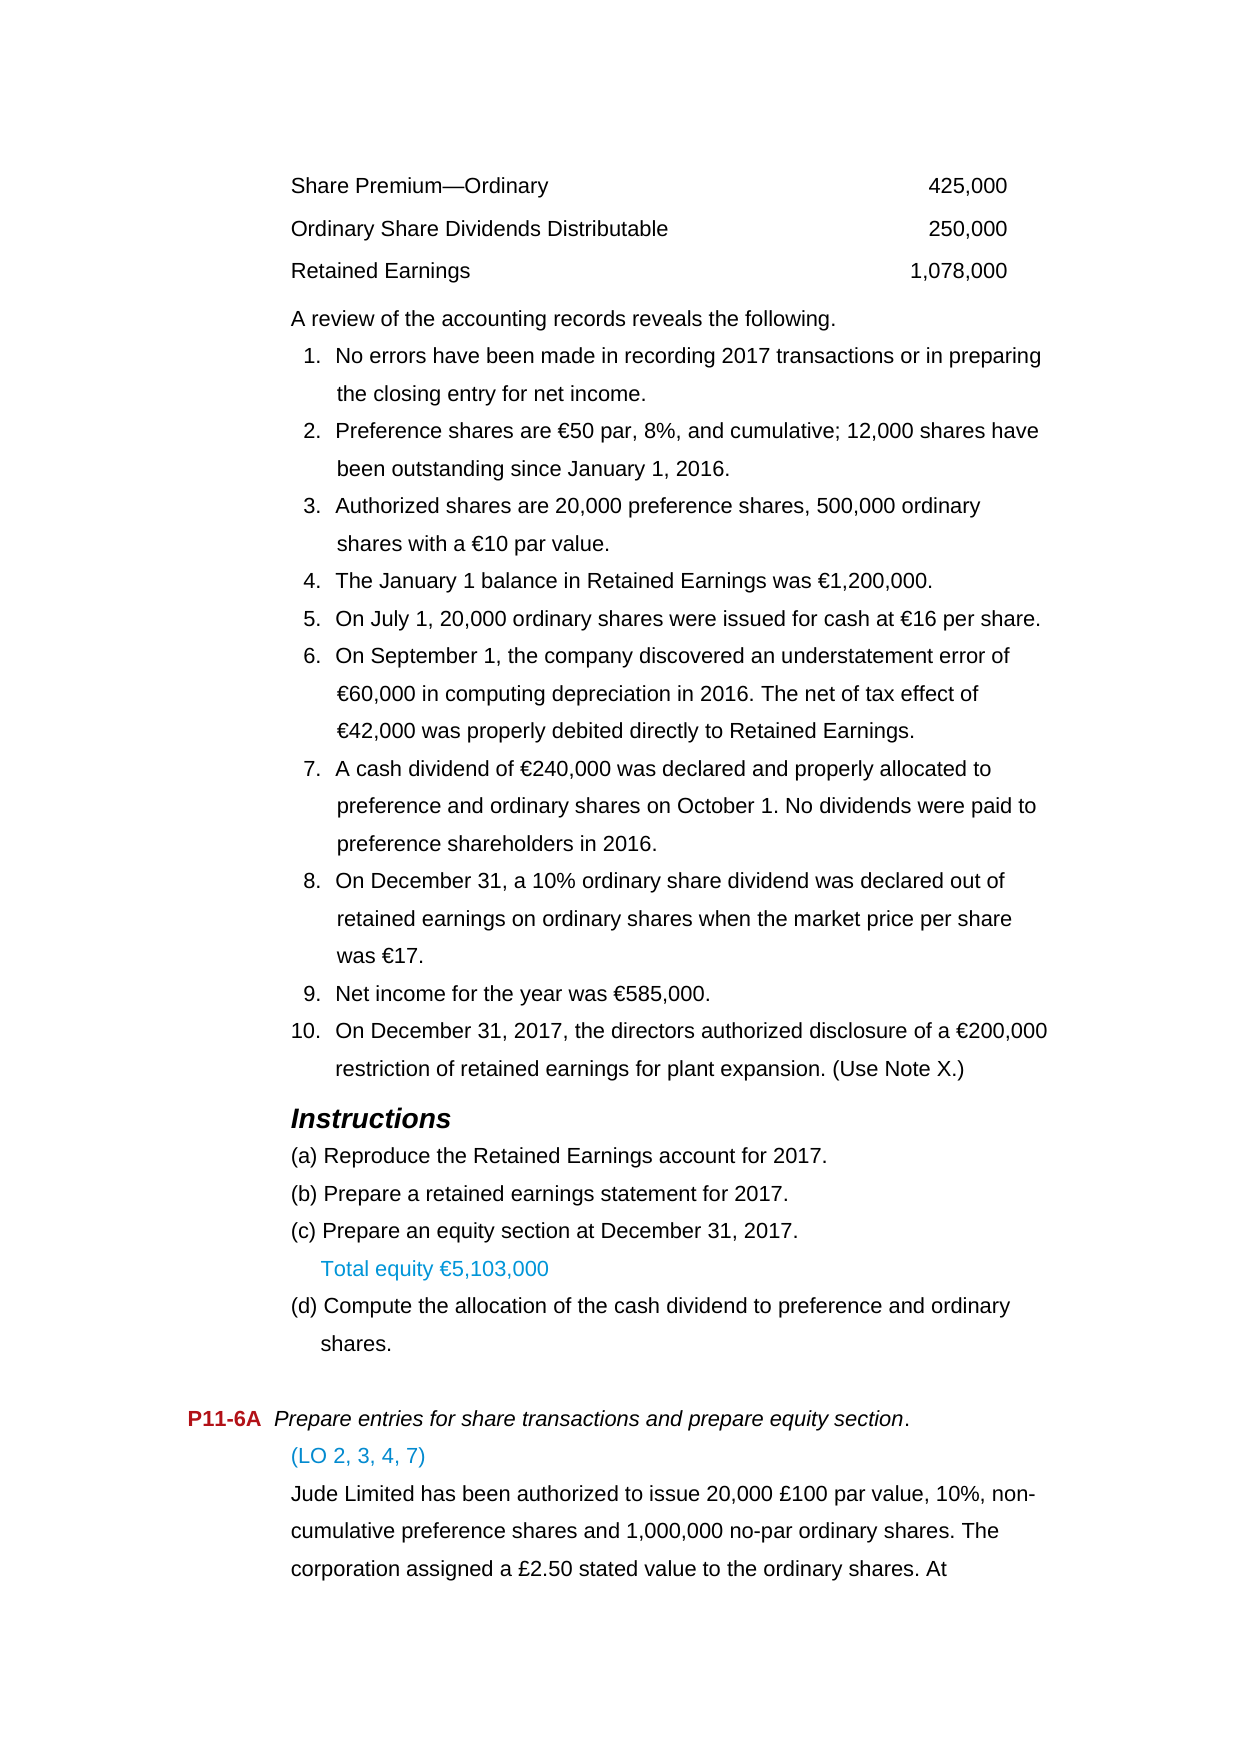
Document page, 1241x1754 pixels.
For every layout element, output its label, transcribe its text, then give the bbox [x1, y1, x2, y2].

text 9. Net income for the year was €585,000. [303, 974, 1053, 1012]
text (LO 2, 3, 4, 7) [291, 1437, 1053, 1474]
text (d) Compute the allocation of the cash dividend to preference and ordinary shares. [291, 1287, 1053, 1362]
text 4. The January 1 balance in Retained Earnings was €1,200,000. [303, 562, 1053, 599]
table_cell Ordinary Share Dividends Distributable [291, 207, 889, 249]
text (b) Prepare a retained earnings statement for 2017. [291, 1174, 1053, 1212]
text 3. Authorized shares are 20,000 preference shares, 500,000 ordinary shares with a €10 par value. [303, 487, 1053, 562]
text 8. On December 31, a 10% ordinary share dividend was declared out of retained earnings on ordinary shares when the market price per share was €17. [303, 862, 1053, 974]
text 2. Preference shares are €50 par, 8%, and cumulative; 12,000 shares have been outstanding since January 1, 2016. [303, 412, 1053, 487]
text 5. On July 1, 20,000 ordinary shares were issued for cash at €16 per share. [303, 599, 1053, 637]
text Total equity €5,103,000 [291, 1249, 1053, 1287]
text 10. On December 31, 2017, the directors authorized disclosure of a €200,000 restriction of retained earnings for plant expansion. (Use Note X.) [291, 1012, 1053, 1087]
text 6. On September 1, the company discovered an understatement error of €60,000 in computing depreciation in 2016. The net of tax effect of €42,000 was properly debited directly to Retained Earnings. [303, 637, 1053, 749]
table_cell 250,000 [889, 207, 1007, 249]
text P11-6A Prepare entries for share transactions and prepare equity section. [187, 1399, 1053, 1437]
text Instructions [291, 1099, 1053, 1137]
text 1. No errors have been made in recording 2017 transactions or in preparing the closing entry for net income. [303, 337, 1053, 412]
table_cell 1,078,000 [889, 250, 1007, 292]
text A review of the accounting records reveals the following. [291, 299, 1053, 337]
text (a) Reproduce the Retained Earnings account for 2017. [291, 1137, 1053, 1174]
text (c) Prepare an equity section at December 31, 2017. [291, 1212, 1053, 1249]
table_cell 425,000 [889, 165, 1007, 207]
text 7. A cash dividend of €240,000 was declared and properly allocated to preference and ordinary shares on October 1. No dividends were paid to preference shareholders in 2016. [303, 749, 1053, 862]
table_cell Share Premium—Ordinary [291, 165, 889, 207]
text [291, 1474, 1053, 1587]
table_cell Retained Earnings [291, 250, 889, 292]
